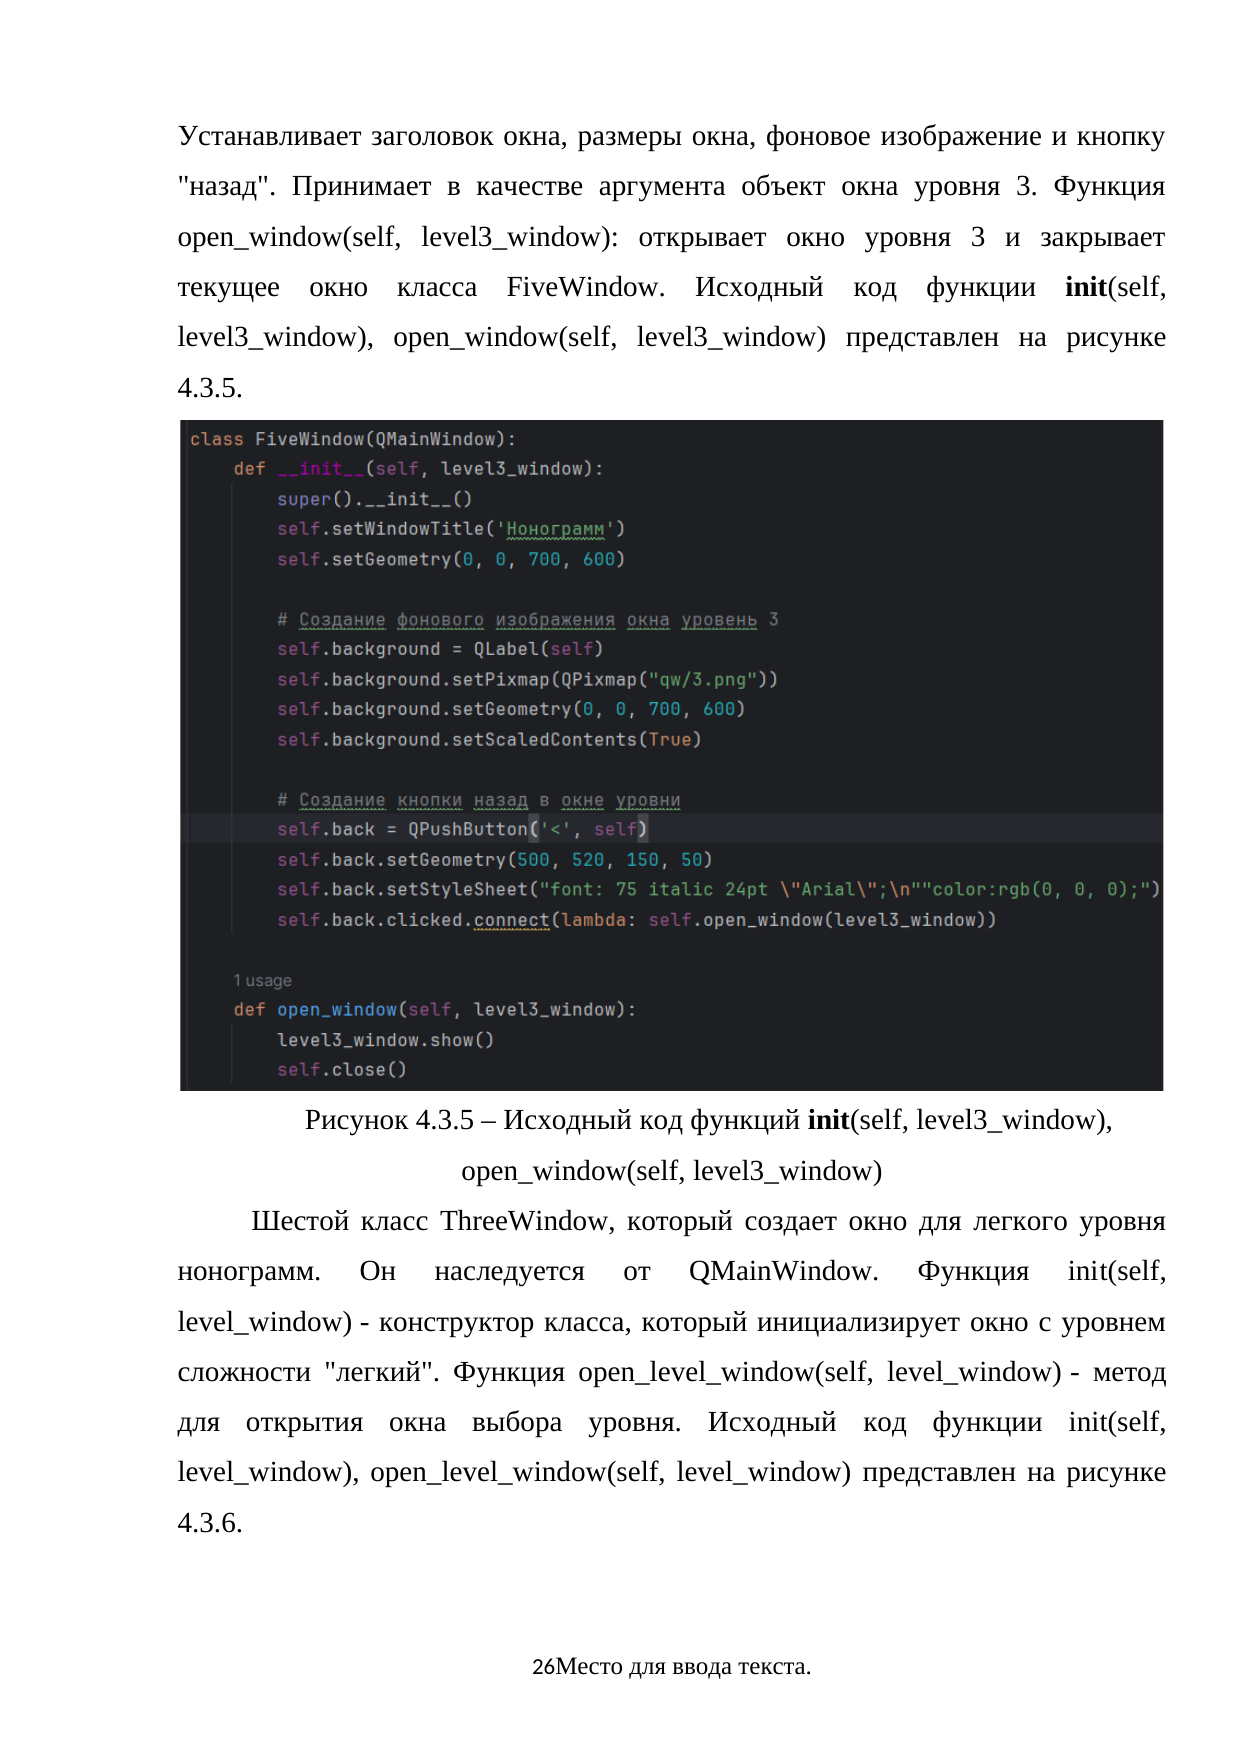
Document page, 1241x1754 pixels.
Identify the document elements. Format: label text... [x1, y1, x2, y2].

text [177, 118, 1167, 403]
picture [180, 420, 1164, 1091]
text Шестой класс ThreeWindow, который создает окно для легкого уровня нонограмм. Он наследуется от QMainWindow. Функция init(self, level_window) - конструктор класса, который инициализирует окно с уровнем сложности "легкий". Функция open_level_window(self, level_window) - метод для открытия окна выбора уровня. Исходный код функции init(self, level_window), open_level_window(self, level_window) представлен на рисунке 4.3.6. [177, 1203, 1167, 1538]
text Рисунок 4.3.5 – Исходный код функций init(self, level3_window), open_window(self, level3_window) [177, 1102, 1167, 1186]
